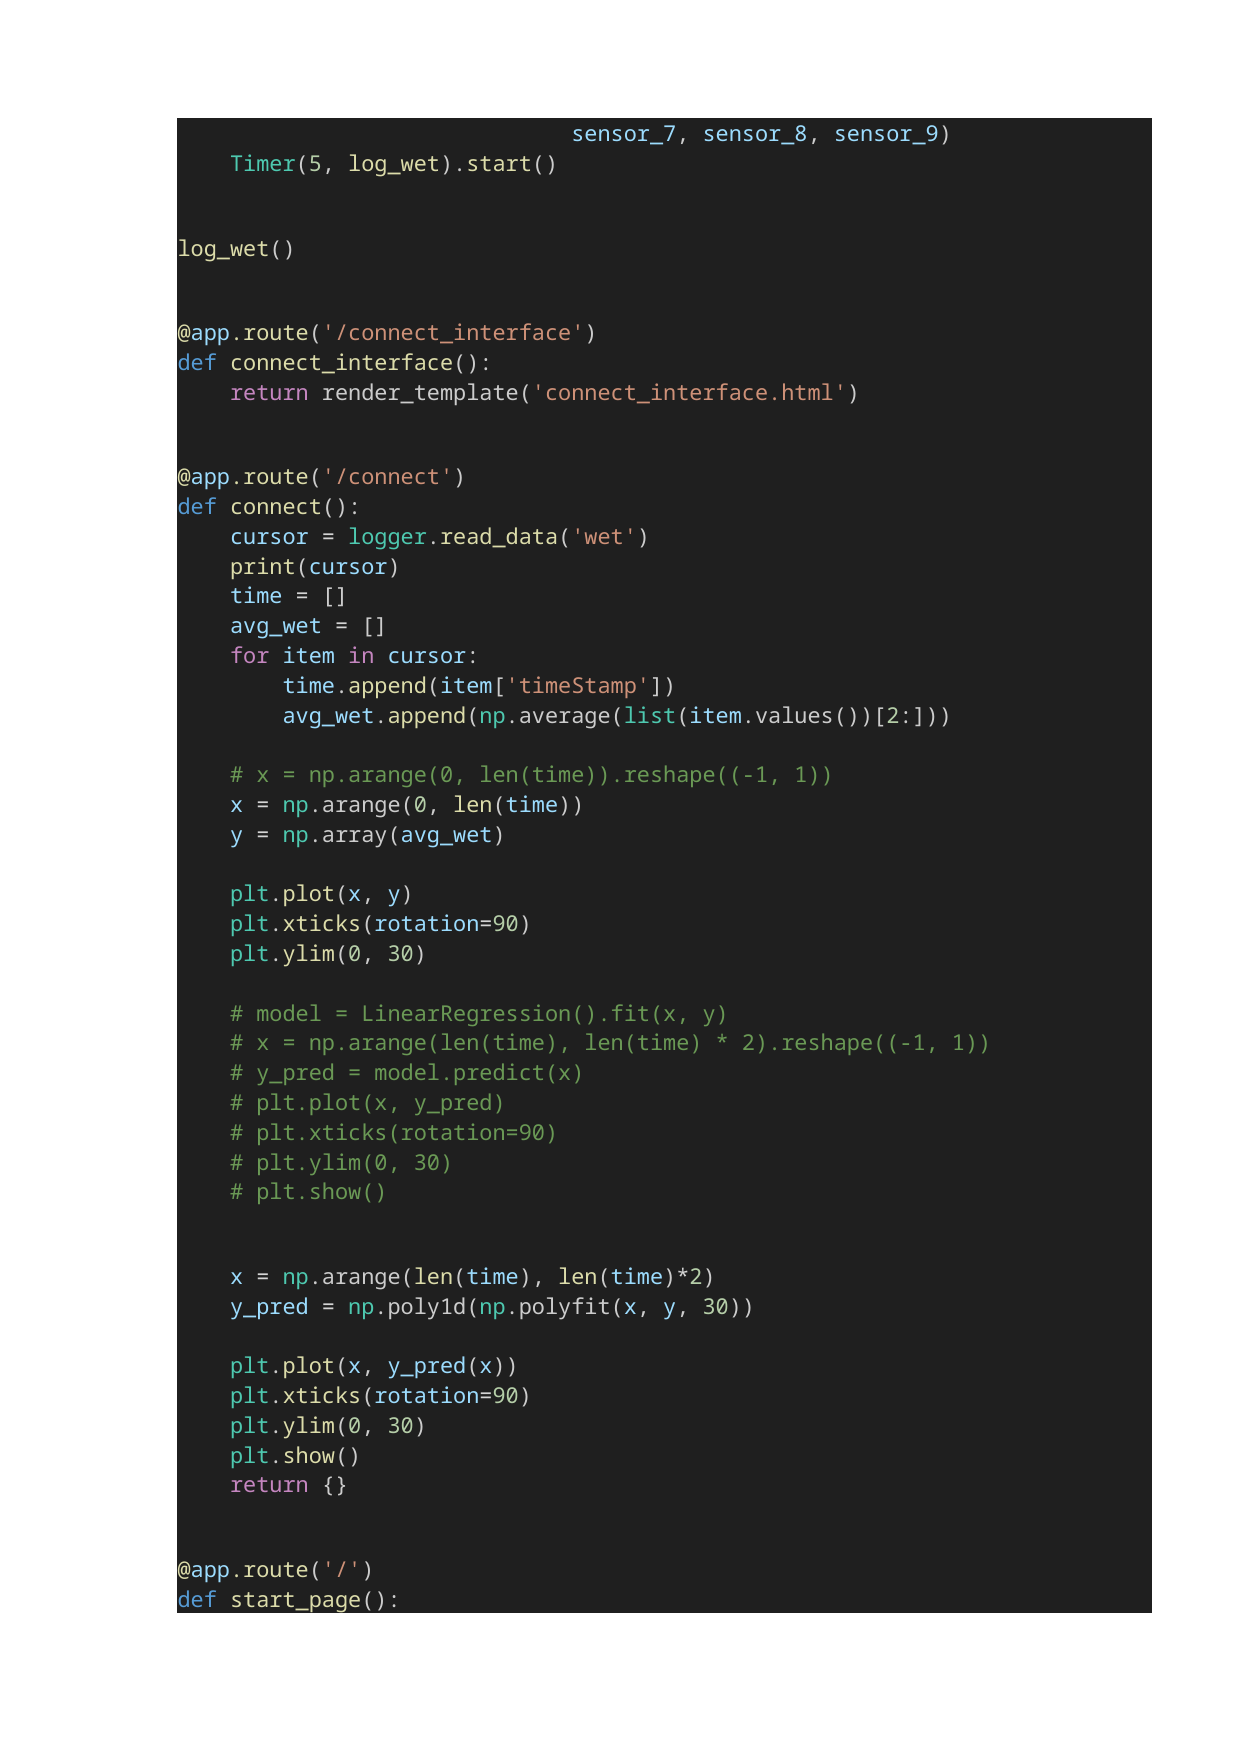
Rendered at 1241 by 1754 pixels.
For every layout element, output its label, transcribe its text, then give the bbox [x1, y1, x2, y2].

text # x = np.arange(0, len(time)).reshape((-1, 1)) [177, 759, 1152, 789]
text def connect_interface(): [177, 347, 1152, 377]
text # plt.ylim(0, 30) [177, 1146, 1152, 1176]
text return render_template('connect_interface.html') [177, 377, 1152, 406]
text def connect(): [177, 491, 1152, 521]
text plt.plot(x, y) [177, 878, 1152, 908]
text plt.ylim(0, 30) [177, 938, 1152, 968]
text print(cursor) [177, 551, 1152, 580]
text return {} [177, 1469, 1152, 1499]
text plt.ylim(0, 30) [177, 1410, 1152, 1439]
text # x = np.arange(len(time), len(time) * 2).reshape((-1, 1)) [177, 1027, 1152, 1057]
text Timer(5, log_wet).start() [177, 148, 1152, 178]
text avg_wet = [] [177, 610, 1152, 640]
text time = [] [177, 580, 1152, 610]
text plt.show() [177, 1439, 1152, 1469]
text def start_page(): [177, 1584, 1152, 1613]
text # model = LinearRegression().fit(x, y) [177, 997, 1152, 1027]
text plt.xticks(rotation=90) [177, 1380, 1152, 1410]
text sensor_7, sensor_8, sensor_9) [177, 118, 1152, 148]
text for item in cursor: [177, 640, 1152, 670]
text cursor = logger.read_data('wet') [177, 521, 1152, 551]
text avg_wet.append(np.average(list(item.values())[2:])) [177, 699, 1152, 729]
text @app.route('/connect_interface') [177, 317, 1152, 347]
text # y_pred = model.predict(x) [177, 1057, 1152, 1087]
text y = np.array(avg_wet) [177, 819, 1152, 848]
text time.append(item['timeStamp']) [177, 670, 1152, 699]
text x = np.arange(0, len(time)) [177, 789, 1152, 819]
text plt.xticks(rotation=90) [177, 908, 1152, 938]
text # plt.show() [177, 1176, 1152, 1206]
text @app.route('/') [177, 1554, 1152, 1584]
text plt.plot(x, y_pred(x)) [177, 1350, 1152, 1380]
text log_wet() [177, 232, 1152, 262]
text y_pred = np.poly1d(np.polyfit(x, y, 30)) [177, 1291, 1152, 1320]
text x = np.arange(len(time), len(time)*2) [177, 1261, 1152, 1291]
text # plt.plot(x, y_pred) [177, 1087, 1152, 1117]
text @app.route('/connect') [177, 461, 1152, 491]
text # plt.xticks(rotation=90) [177, 1117, 1152, 1146]
